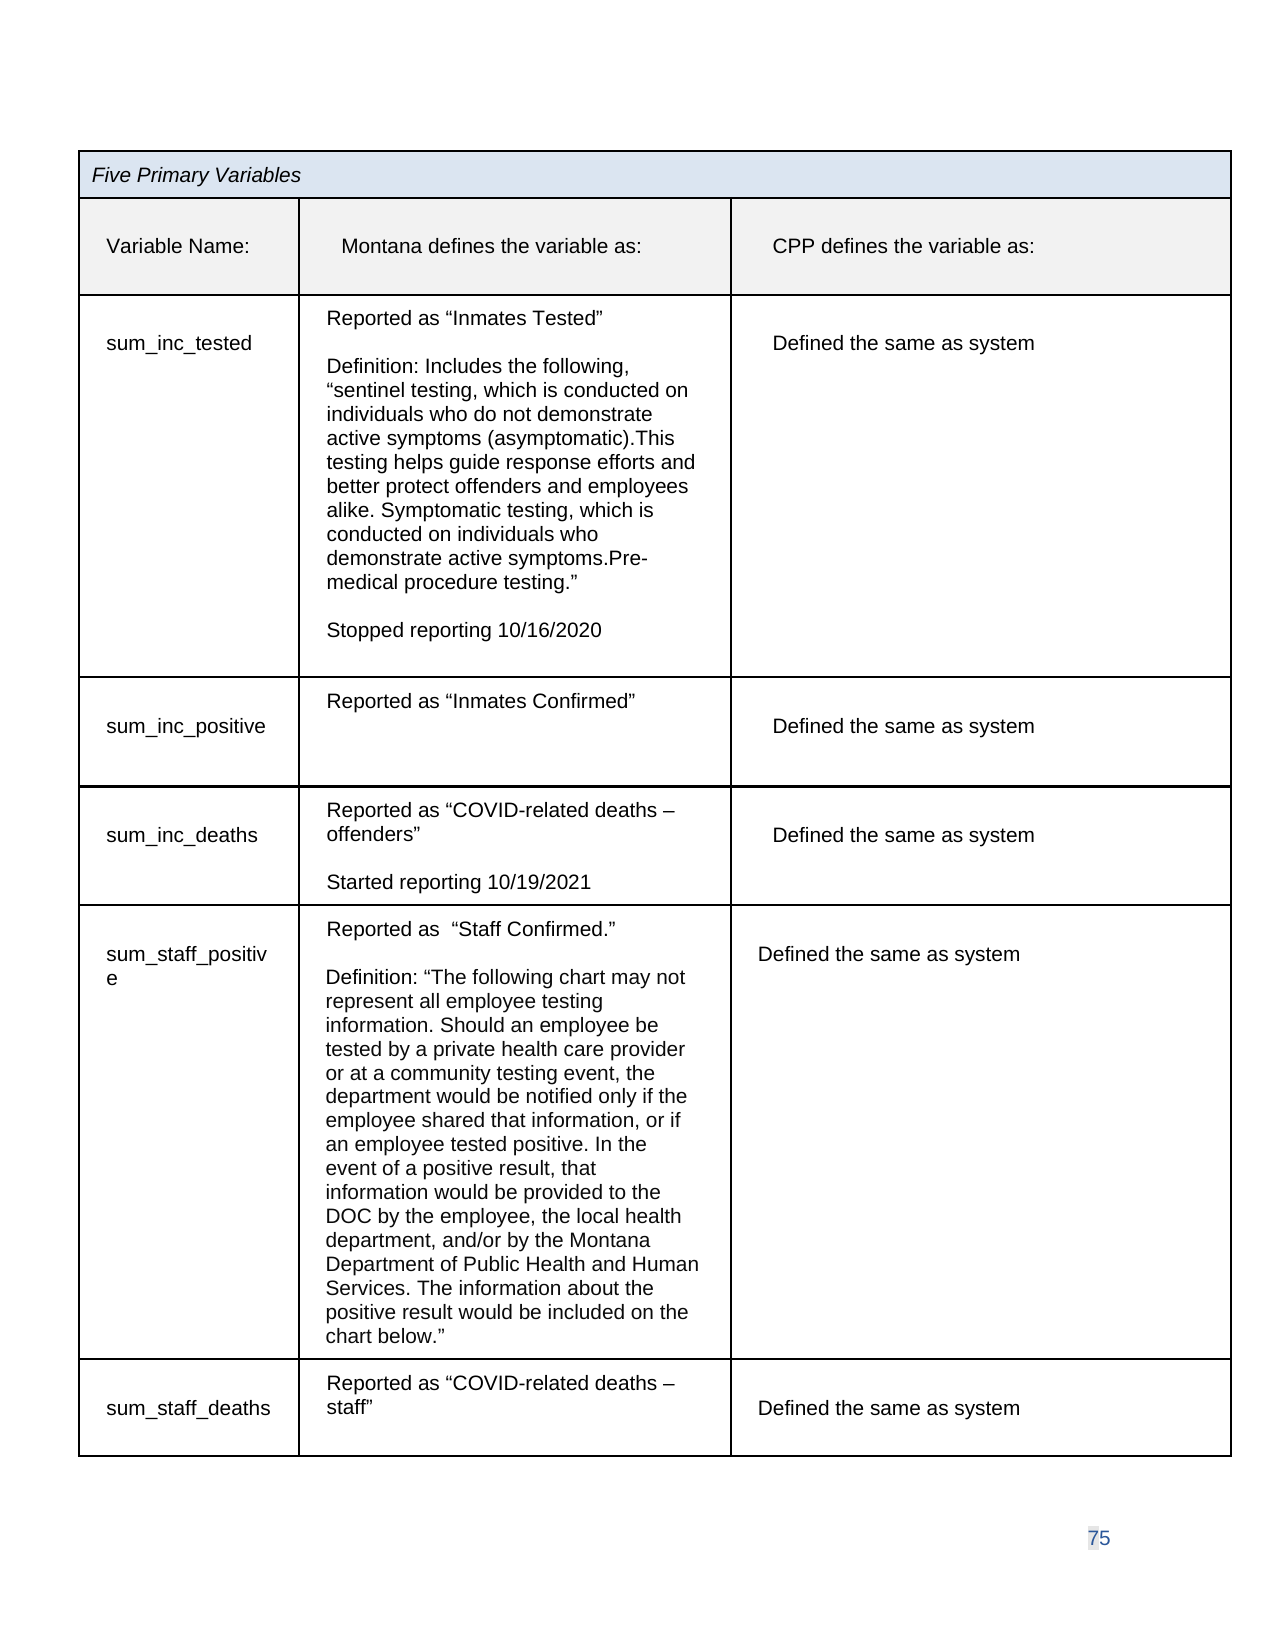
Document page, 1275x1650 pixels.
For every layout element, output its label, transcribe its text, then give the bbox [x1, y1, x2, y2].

table_cell sum_inc_deaths [80, 788, 298, 904]
table_cell Montana defines the variable as: [300, 199, 730, 294]
table_cell CPP defines the variable as: [732, 199, 1230, 294]
table_cell Defined the same as system [732, 1360, 1230, 1455]
table_cell Defined the same as system [732, 788, 1230, 904]
table_cell sum_staff_deaths [80, 1360, 298, 1455]
table_cell sum_staff_positive [80, 906, 298, 1358]
table_cell Defined the same as system [732, 678, 1230, 785]
table_cell Five Primary Variables [80, 152, 1230, 197]
table_cell Reported as “Staff Confirmed.” Definition: “The following chart may not represent all employee testing information. Should an employee be tested by a private health care provider or at a community testing event, the department would be notified only if the employee shared that information, or if an employee tested positive. In the event of a positive result, that information would be provided to the DOC by the employee, the local health department, and/or by the Montana Department of Public Health and Human Services. The information about the positive result would be included on the chart below.” [300, 906, 730, 1358]
table_cell Variable Name: [80, 199, 298, 294]
table_cell Reported as “COVID-related deaths – staff” [300, 1360, 730, 1455]
table_cell sum_inc_positive [80, 678, 298, 785]
table_cell Reported as “Inmates Confirmed” [300, 678, 730, 785]
table_cell Defined the same as system [732, 296, 1230, 676]
table_cell Reported as “Inmates Tested” Definition: Includes the following, “sentinel testing, which is conducted on individuals who do not demonstrate active symptoms (asymptomatic).This testing helps guide response efforts and better protect offenders and employees alike. Symptomatic testing, which is conducted on individuals who demonstrate active symptoms.Pre- medical procedure testing.” Stopped reporting 10/16/2020 [300, 296, 730, 676]
table_cell Reported as “COVID-related deaths – offenders” Started reporting 10/19/2021 [300, 788, 730, 904]
table_cell sum_inc_tested [80, 296, 298, 676]
table_cell Defined the same as system [732, 906, 1230, 1358]
